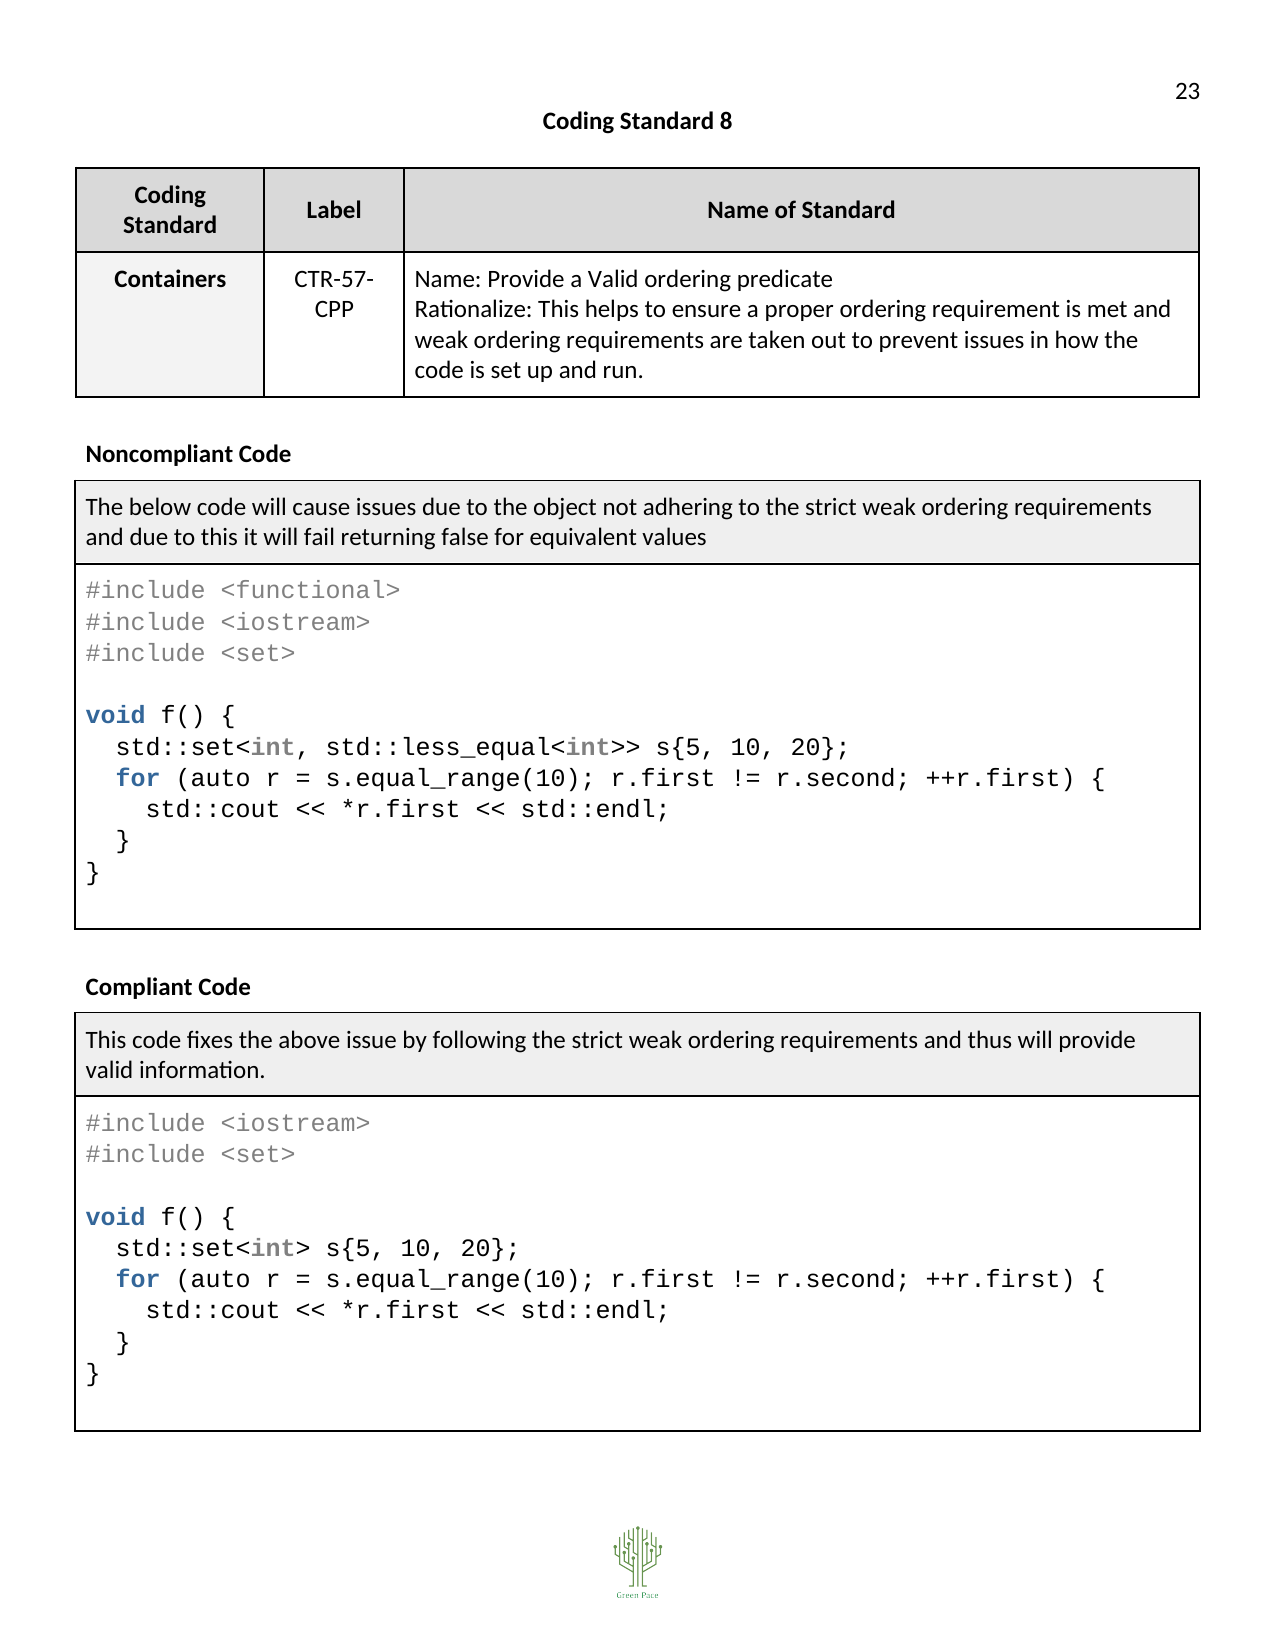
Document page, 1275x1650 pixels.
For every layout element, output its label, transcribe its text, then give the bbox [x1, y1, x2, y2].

table_cell Containers [77, 253, 263, 396]
table_cell #include <functional> #include <iostream> #include <set> void f() { std::set<int, std::less_equal<int>> s{5, 10, 20}; for (auto r = s.equal_range(10); r.first != r.second; ++r.first) { std::cout << *r.first << std::endl; } } [76, 565, 1199, 928]
table_cell #include <iostream> #include <set> void f() { std::set<int> s{5, 10, 20}; for (auto r = s.equal_range(10); r.first != r.second; ++r.first) { std::cout << *r.first << std::endl; } } [76, 1097, 1199, 1430]
table_cell Name: Provide a Valid ordering predicate Rationalize: This helps to ensure a proper ordering requirement is met and weak ordering requirements are taken out to prevent issues in how the code is set up and run. [405, 253, 1198, 396]
picture [605, 1521, 670, 1606]
subtitle Coding Standard 8 [75, 106, 1200, 136]
table_header Label [265, 169, 403, 251]
table_cell This code fixes the above issue by following the strict weak ordering requirements and thus will provide valid information. [76, 1013, 1199, 1095]
table_cell The below code will cause issues due to the object not adhering to the strict weak ordering requirements and due to this it will fail returning false for equivalent values [76, 481, 1199, 562]
table_cell CTR-57-CPP [265, 253, 403, 396]
table_header Name of Standard [405, 169, 1198, 251]
table_header Compliant Code [75, 961, 1200, 1012]
table_header Noncompliant Code [75, 428, 1200, 479]
table_header Coding Standard [77, 169, 263, 251]
